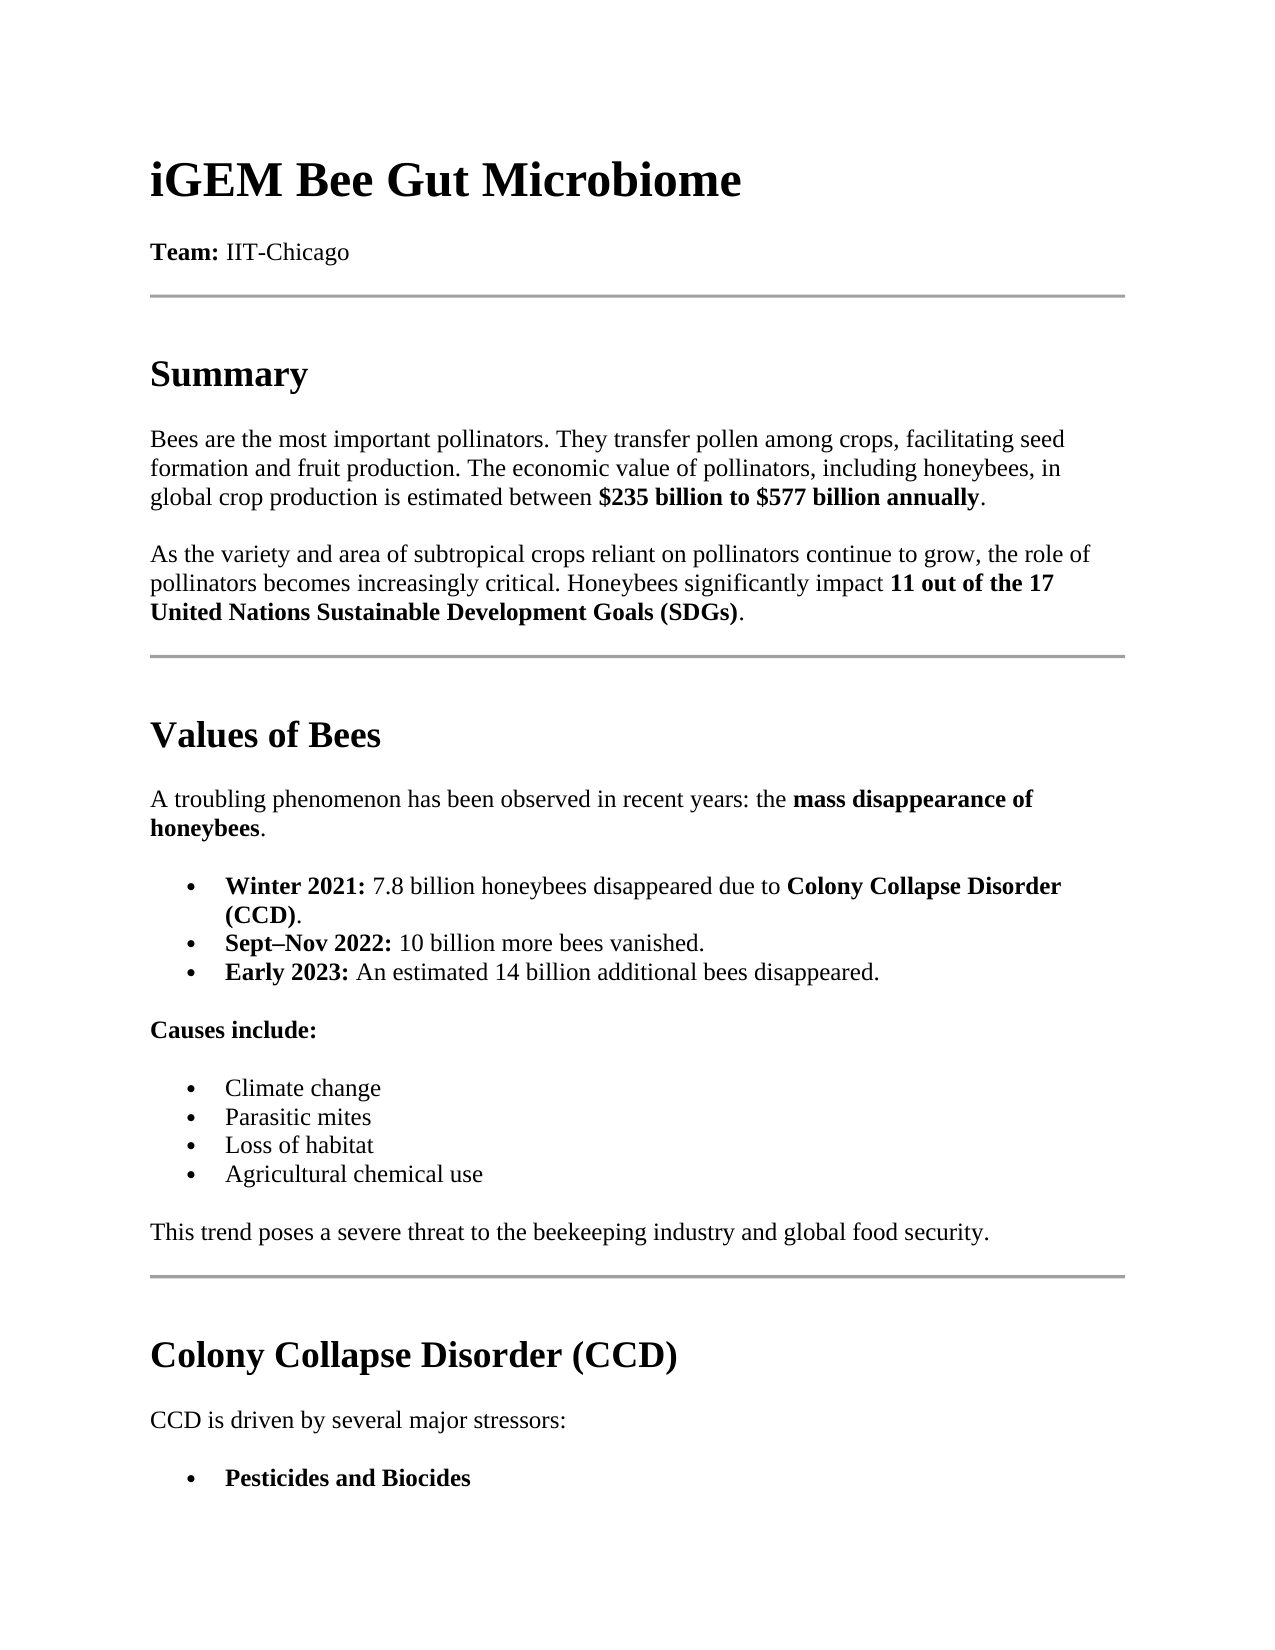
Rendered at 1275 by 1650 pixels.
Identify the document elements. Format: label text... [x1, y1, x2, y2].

text Causes include: [150, 1015, 1125, 1044]
text Colony Collapse Disorder (CCD) [150, 1332, 1125, 1376]
text A troubling phenomenon has been observed in recent years: the mass disappearance of honeybees. [150, 784, 1125, 842]
list Winter 2021: 7.8 billion honeybees disappeared due to Colony Collapse Disorder (CCD). [187, 871, 1125, 928]
list Agricultural chemical use [187, 1159, 1125, 1188]
list Pesticides and Biocides [187, 1463, 1125, 1491]
text This trend poses a severe threat to the beekeeping industry and global food security. [150, 1217, 1125, 1246]
text Team: IIT-Chicago [150, 237, 1125, 265]
list Loss of habitat [187, 1131, 1125, 1159]
list Climate change [187, 1073, 1125, 1102]
list Early 2023: An estimated 14 billion additional bees disappeared. [187, 957, 1125, 986]
text CCD is driven by several major stressors: [150, 1405, 1125, 1433]
text iGEM Bee Gut Microbiome [150, 150, 1125, 207]
list Parasitic mites [187, 1102, 1125, 1131]
list Sept–Nov 2022: 10 billion more bees vanished. [187, 928, 1125, 957]
text Bees are the most important pollinators. They transfer pollen among crops, facilitating seed formation and fruit production. The economic value of pollinators, including honeybees, in global crop production is estimated between $235 billion to $577 billion annually. [150, 424, 1125, 510]
text As the variety and area of subtropical crops reliant on pollinators continue to grow, the role of pollinators becomes increasingly critical. Honeybees significantly impact 11 out of the 17 United Nations Sustainable Development Goals (SDGs). [150, 539, 1125, 626]
text Values of Bees [150, 712, 1125, 755]
text Summary [150, 352, 1125, 395]
